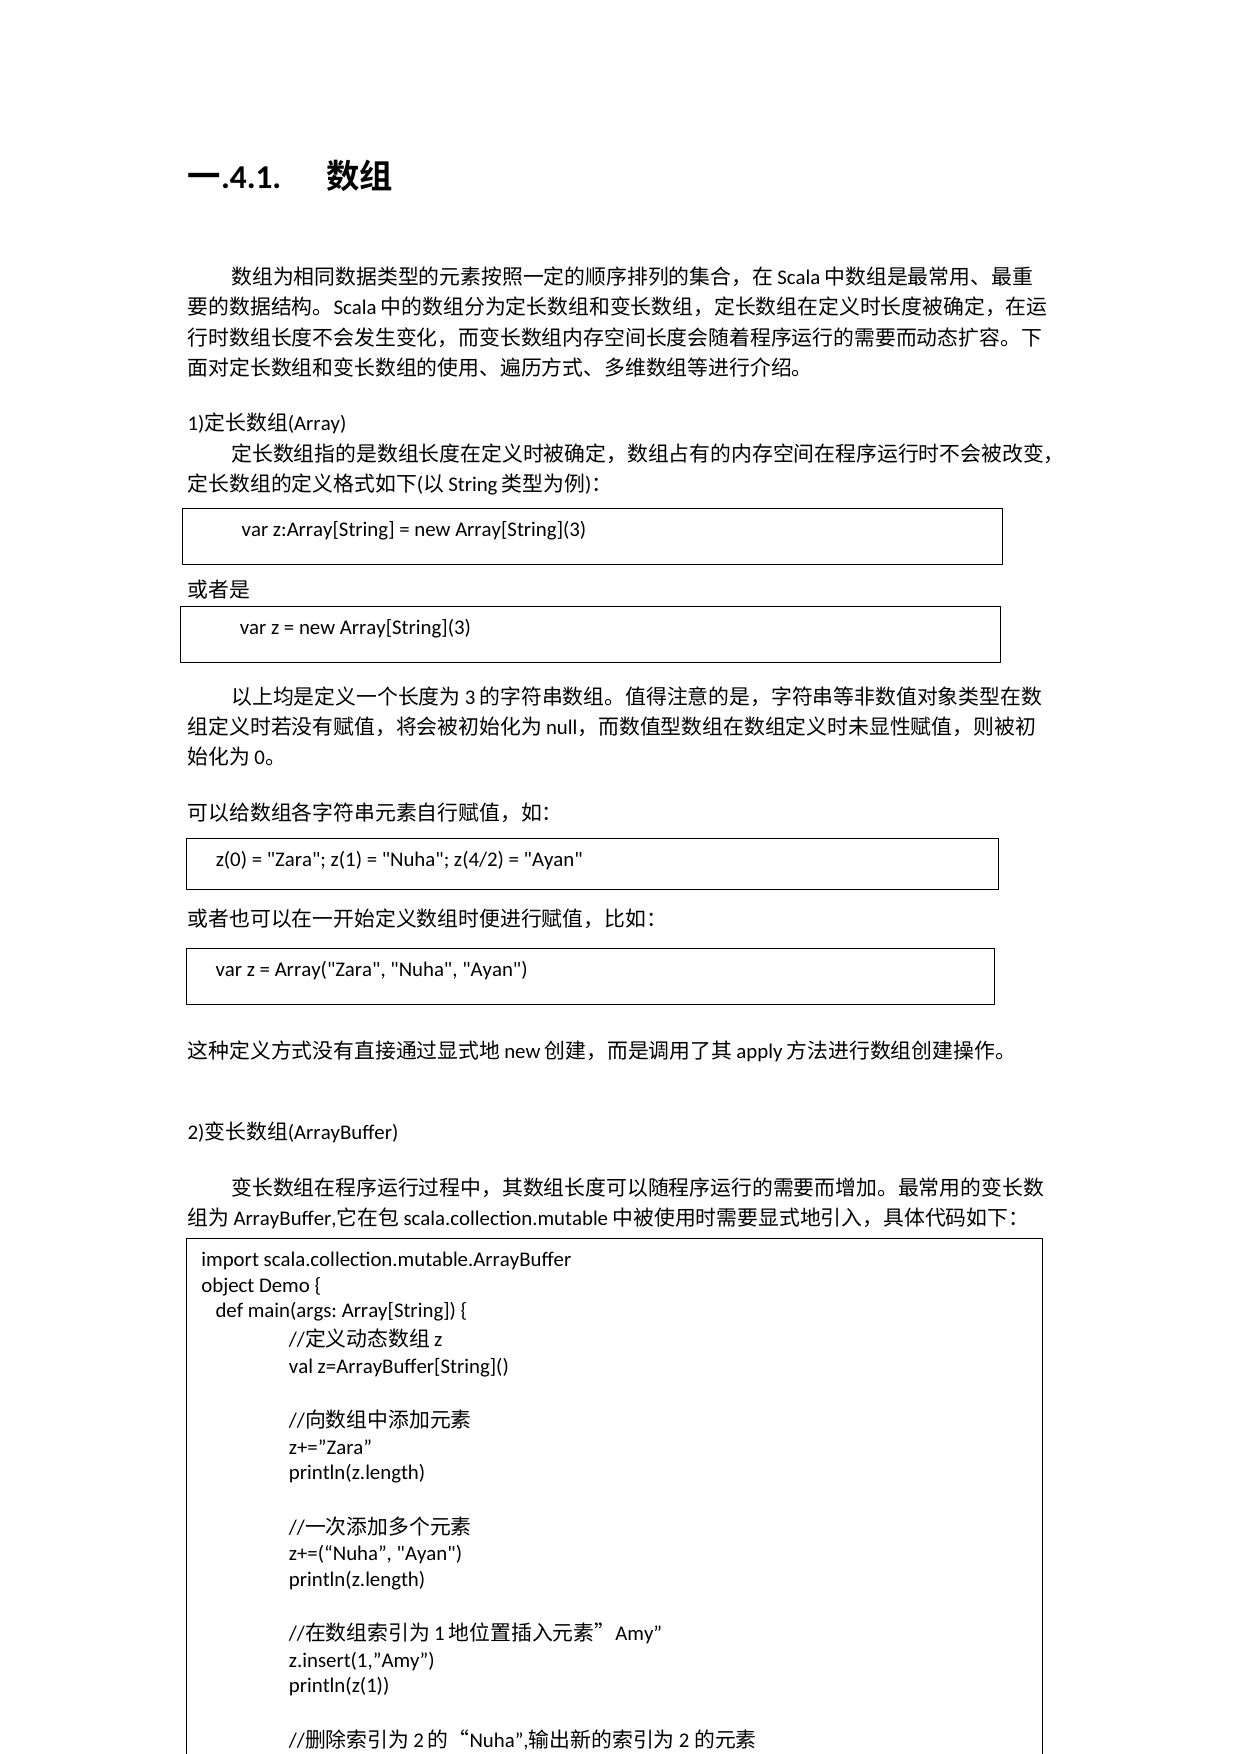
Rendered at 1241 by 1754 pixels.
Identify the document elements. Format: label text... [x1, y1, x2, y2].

list 可以给数组各字符串元素自行赋值，如： [187, 796, 1053, 826]
list 这种定义方式没有直接通过显式地new创建，而是调用了其apply方法进行数组创建操作。 [187, 1034, 1053, 1064]
list 以上均是定义一个长度为3的字符串数组。值得注意的是，字符串等非数值对象类型在数组定义时若没有赋值，将会被初始化为null，而数值型数组在数组定义时未显性赋值，则被初始化为0。 [187, 680, 1053, 771]
list 变长数组在程序运行过程中，其数组长度可以随程序运行的需要而增加。最常用的变长数组为ArrayBuffer,它在包scala.collection.mutable中被使用时需要显式地引入，具体代码如下： [187, 1171, 1053, 1231]
list 或者也可以在一开始定义数组时便进行赋值，比如： [187, 902, 1053, 933]
list 变长数组(ArrayBuffer) [187, 1115, 1053, 1146]
list 定长数组指的是数组长度在定义时被确定，数组占有的内存空间在程序运行时不会被改变，定长数组的定义格式如下(以String类型为例)： [187, 437, 1053, 497]
list 或者是 [187, 573, 1053, 604]
text 数组为相同数据类型的元素按照一定的顺序排列的集合，在Scala中数组是最常用、最重要的数据结构。Scala中的数组分为定长数组和变长数组，定长数组在定义时长度被确定，在运行时数组长度不会发生变化，而变长数组内存空间长度会随着程序运行的需要而动态扩容。下面对定长数组和变长数组的使用、遍历方式、多维数组等进行介绍。 [187, 260, 1053, 381]
subtitle 数组 [187, 150, 1053, 198]
list 定长数组(Array) [187, 407, 1053, 437]
